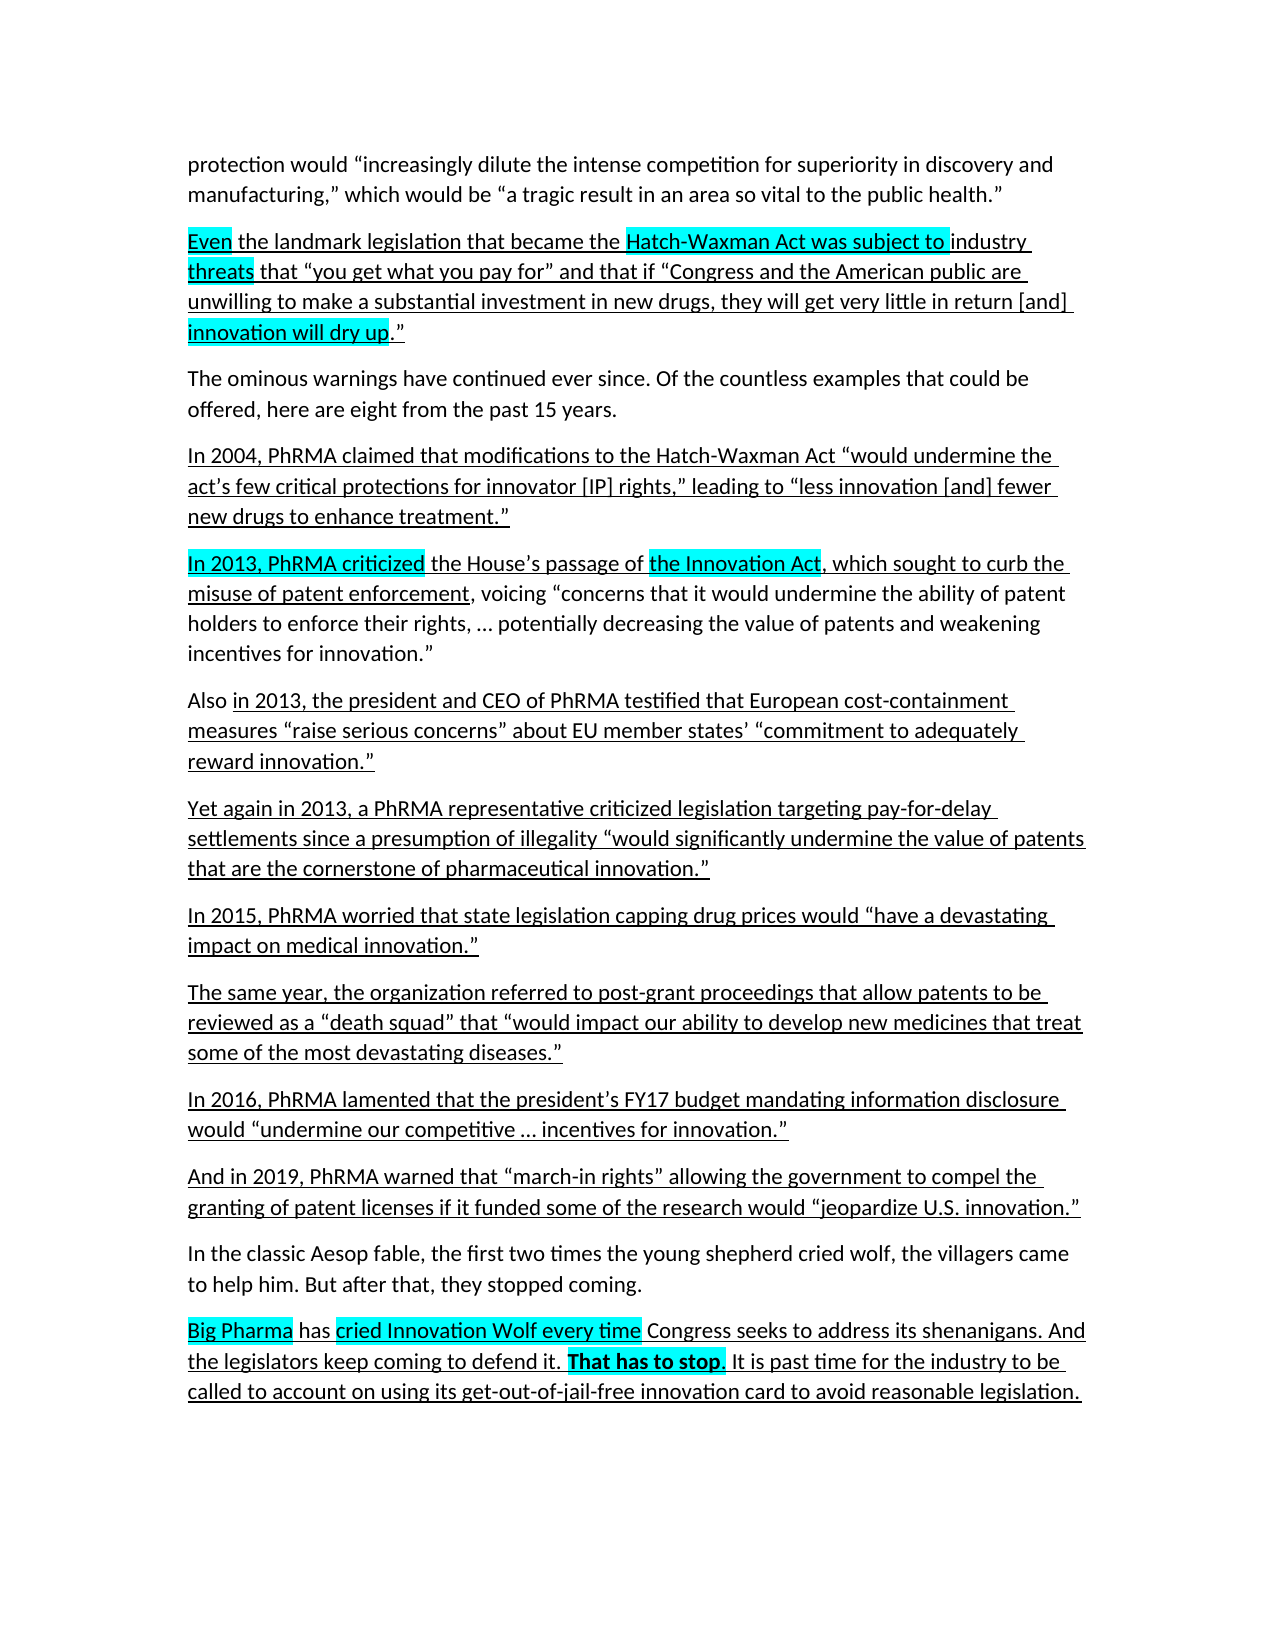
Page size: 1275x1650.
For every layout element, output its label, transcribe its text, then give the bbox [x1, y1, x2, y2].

text The ominous warnings have continued ever since. Of the countless examples that could be offered, here are eight from the past 15 years. [187, 364, 1087, 423]
text Even the landmark legislation that became the Hatch-Waxman Act was subject to industry threats that “you get what you pay for” and that if “Congress and the American public are unwilling to make a substantial investment in new drugs, they will get very little in return [and] innovation will dry up.” [187, 227, 1087, 346]
text In 2004, PhRMA claimed that modifications to the Hatch-Waxman Act “would undermine the act’s few critical protections for innovator [IP] rights,” leading to “less innovation [and] fewer new drugs to enhance treatment.” [187, 442, 1087, 530]
text And in 2019, PhRMA warned that “march-in rights” allowing the government to compel the granting of patent licenses if it funded some of the research would “jeopardize U.S. innovation.” [187, 1162, 1087, 1221]
text In the classic Aesop fable, the first two times the young shepherd cried wolf, the villagers came to help him. But after that, they stopped coming. [187, 1239, 1087, 1298]
text Yet again in 2013, a PhRMA representative criticized legislation targeting pay-for-delay settlements since a presumption of illegality “would significantly undermine the value of patents that are the cornerstone of pharmaceutical innovation.” [187, 794, 1087, 882]
text In 2015, PhRMA worried that state legislation capping drug prices would “have a devastating impact on medical innovation.” [187, 901, 1087, 959]
text In 2016, PhRMA lamented that the president’s FY17 budget mandating information disclosure would “undermine our competitive … incentives for innovation.” [187, 1085, 1087, 1144]
text Big Pharma has cried Innovation Wolf every time Congress seeks to address its shenanigans. And the legislators keep coming to defend it. That has to stop. It is past time for the industry to be called to account on using its get-out-of-jail-free innovation card to avoid reasonable legislation. [187, 1317, 1087, 1405]
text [187, 150, 1087, 208]
text Also in 2013, the president and CEO of PhRMA testified that European cost-containment measures “raise serious concerns” about EU member states’ “commitment to adequately reward innovation.” [187, 686, 1087, 775]
text The same year, the organization referred to post-grant proceedings that allow patents to be reviewed as a “death squad” that “would impact our ability to develop new medicines that treat some of the most devastating diseases.” [187, 978, 1087, 1067]
text In 2013, PhRMA criticized the House’s passage of the Innovation Act, which sought to curb the misuse of patent enforcement, voicing “concerns that it would undermine the ability of patent holders to enforce their rights, … potentially decreasing the value of patents and weakening incentives for innovation.” [187, 549, 1087, 668]
